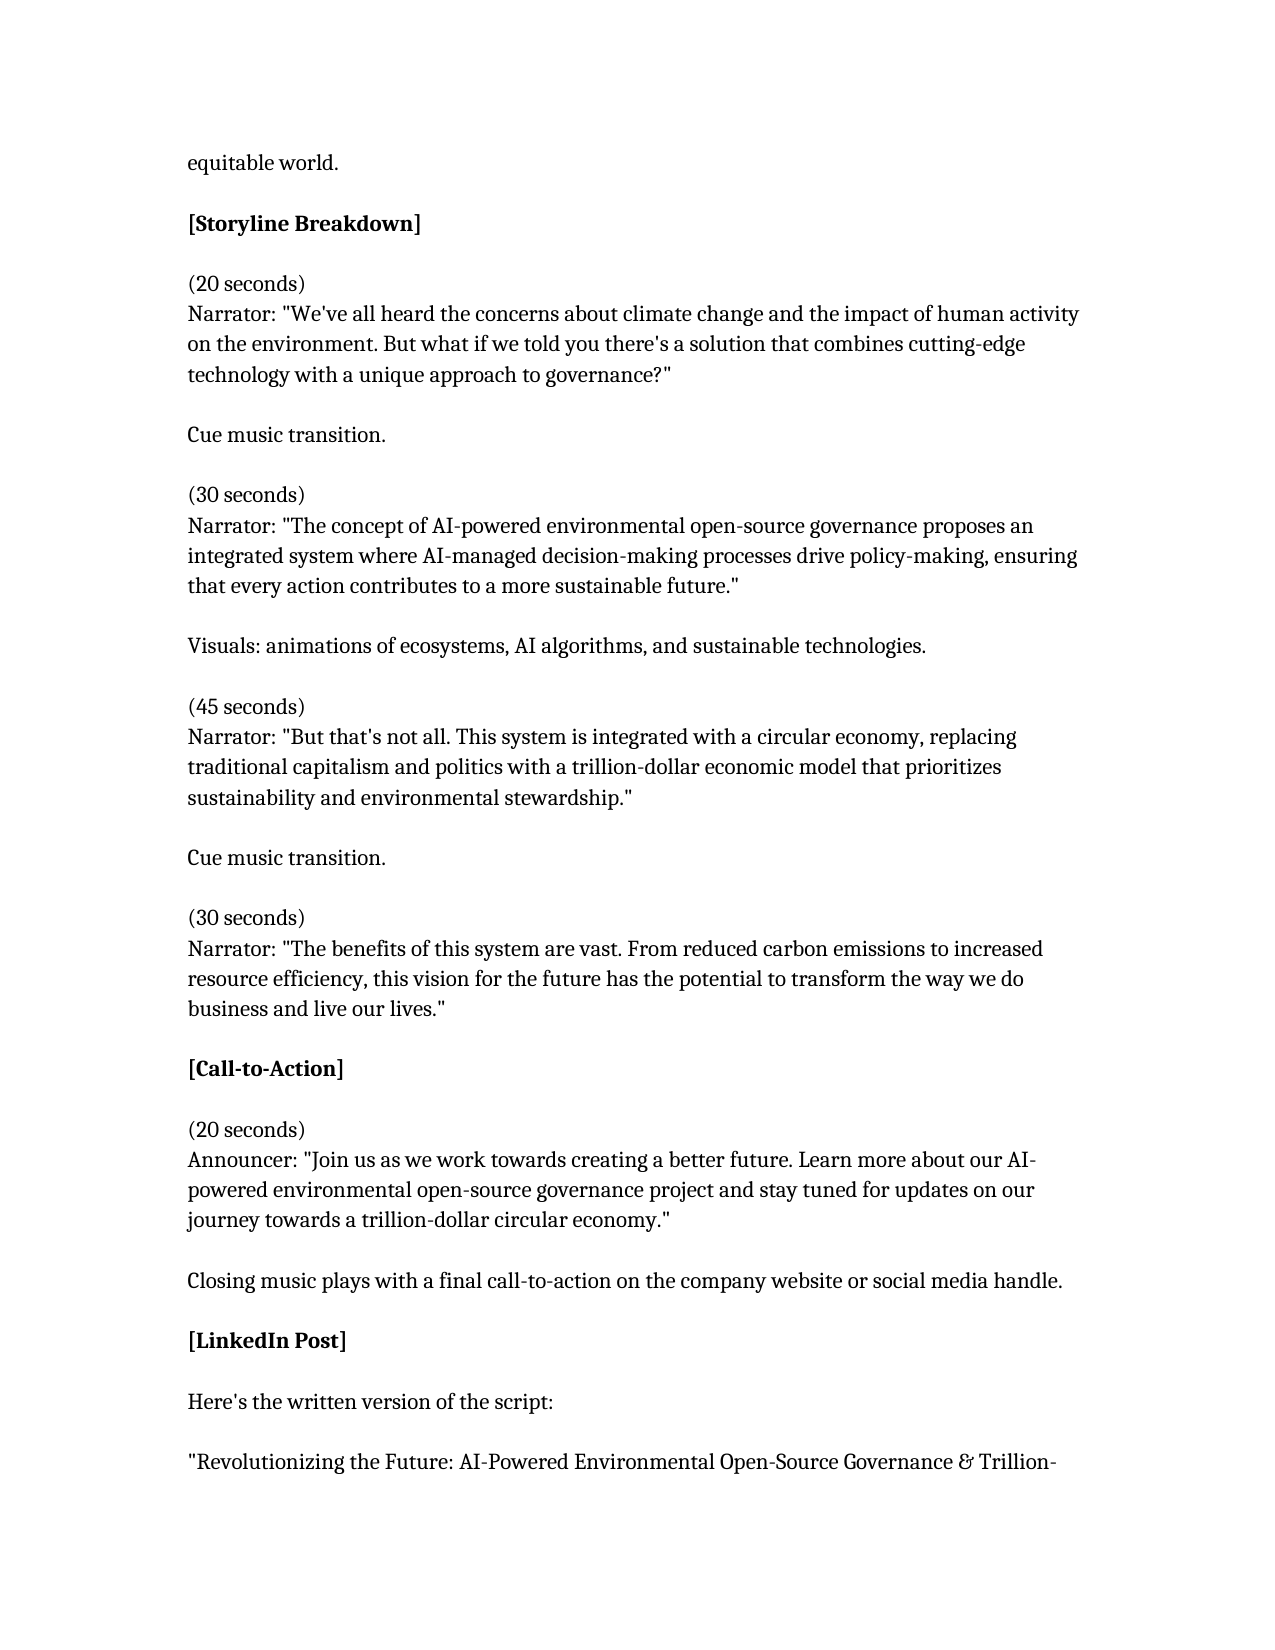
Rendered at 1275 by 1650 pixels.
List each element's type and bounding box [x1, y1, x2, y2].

text [187, 150, 1087, 1475]
